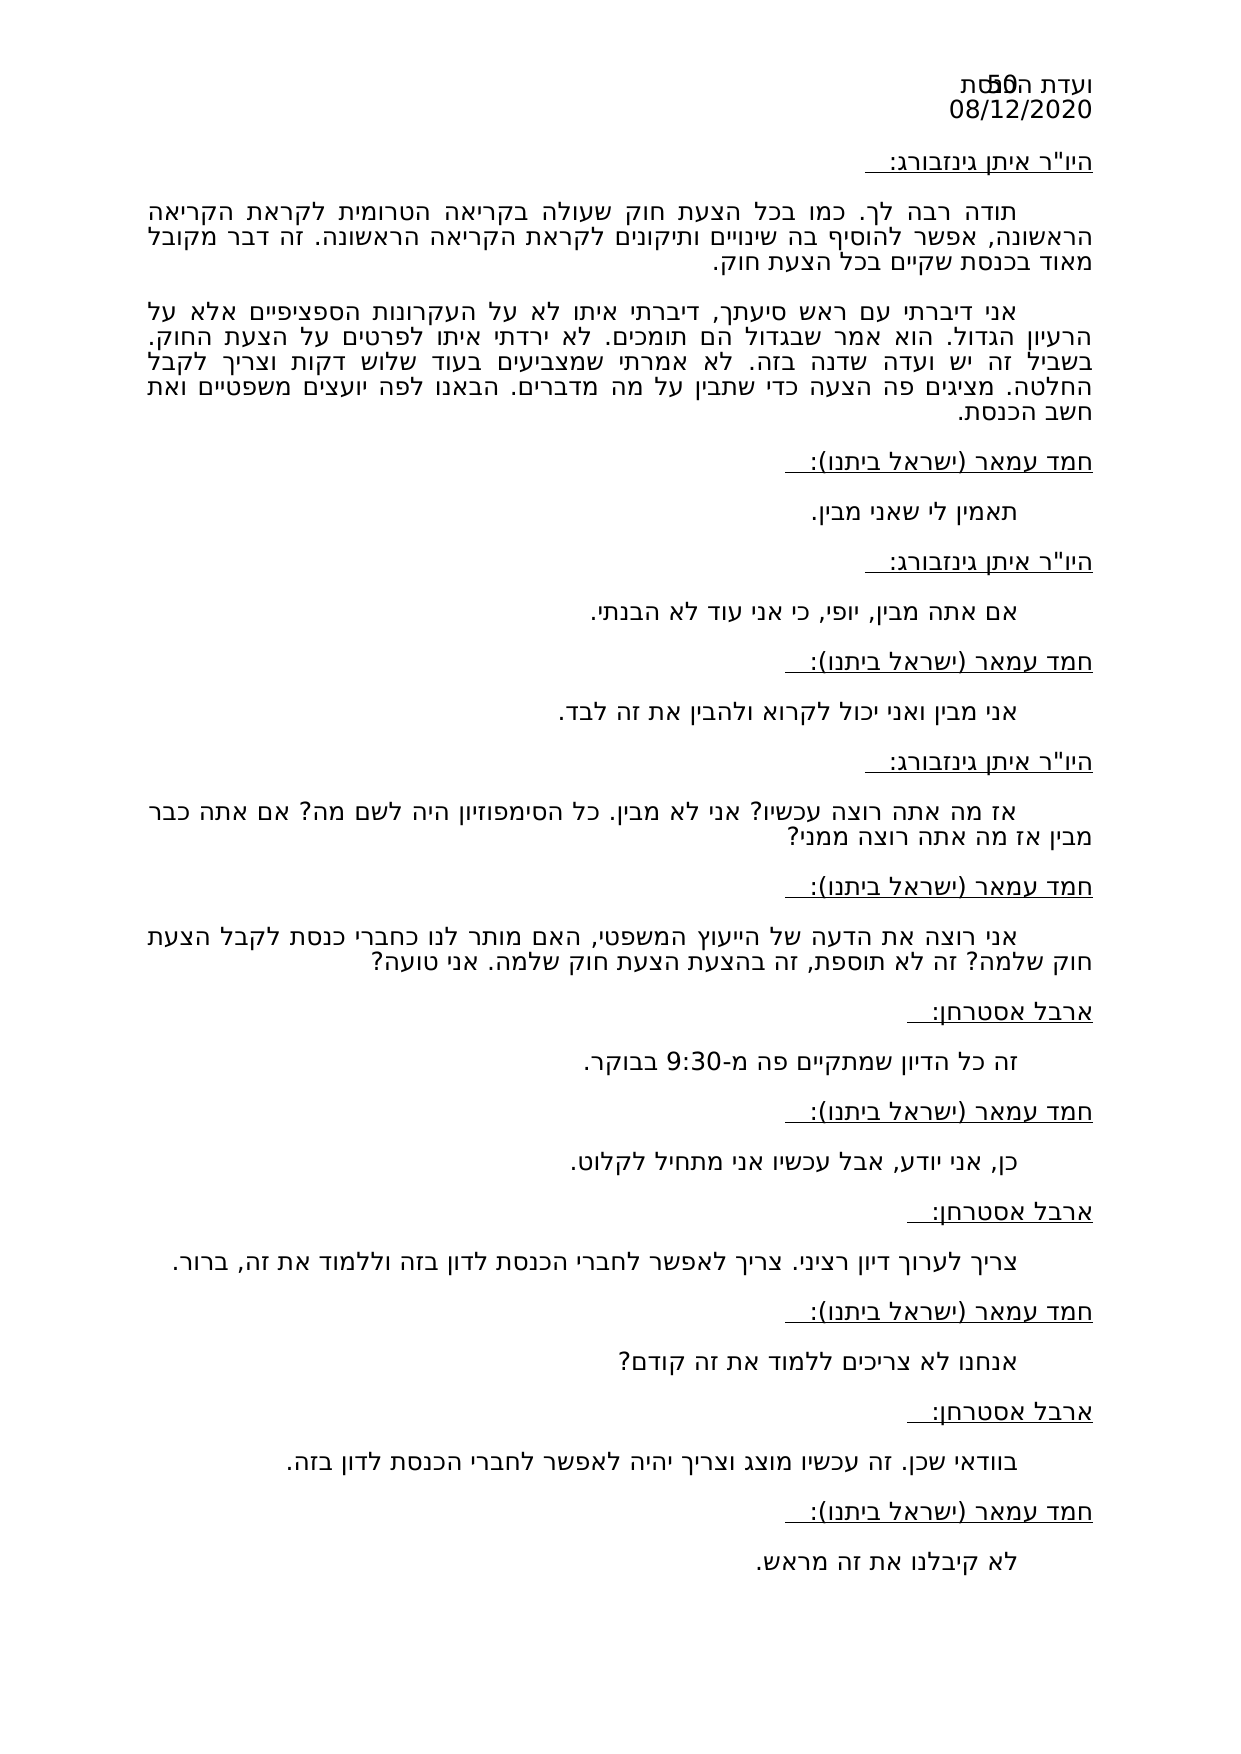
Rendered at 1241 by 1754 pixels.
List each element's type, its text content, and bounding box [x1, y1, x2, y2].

text זה כל הדיון שמתקיים פה מ-9:30 בבוקר. [147, 1050, 1093, 1075]
text אני רוצה את הדעה של הייעוץ המשפטי, האם מותר לנו כחברי כנסת לקבל הצעת חוק שלמה? זה לא תוספת, זה בהצעת הצעת חוק שלמה. אני טועה? [147, 925, 1093, 975]
text << דובר >> ארבל אסטרחן: << דובר >> [147, 1400, 1093, 1425]
text אנחנו לא צריכים ללמוד את זה קודם? [147, 1350, 1093, 1375]
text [147, 150, 1093, 175]
text תודה רבה לך. כמו בכל הצעת חוק שעולה בקריאה הטרומית לקראת הקריאה הראשונה, אפשר להוסיף בה שינויים ותיקונים לקראת הקריאה הראשונה. זה דבר מקובל מאוד בכנסת שקיים בכל הצעת חוק. [147, 200, 1093, 275]
text << יור >> היו"ר איתן גינזבורג: << יור >> [147, 750, 1093, 775]
text << דובר >> חמד עמאר (ישראל ביתנו): << דובר >> [147, 875, 1093, 900]
text << דובר >> ארבל אסטרחן: << דובר >> [147, 1000, 1093, 1025]
text אני דיברתי עם ראש סיעתך, דיברתי איתו לא על העקרונות הספציפיים אלא על הרעיון הגדול. הוא אמר שבגדול הם תומכים. לא ירדתי איתו לפרטים על הצעת החוק. בשביל זה יש ועדה שדנה בזה. לא אמרתי שמצביעים בעוד שלוש דקות וצריך לקבל החלטה. מציגים פה הצעה כדי שתבין על מה מדברים. הבאנו לפה יועצים משפטיים ואת חשב הכנסת. [147, 300, 1093, 425]
text בוודאי שכן. זה עכשיו מוצג וצריך יהיה לאפשר לחברי הכנסת לדון בזה. [147, 1450, 1093, 1475]
text << דובר >> חמד עמאר (ישראל ביתנו): << דובר >> [147, 1300, 1093, 1325]
text צריך לערוך דיון רציני. צריך לאפשר לחברי הכנסת לדון בזה וללמוד את זה, ברור. [147, 1250, 1093, 1275]
text << דובר >> חמד עמאר (ישראל ביתנו): << דובר >> [147, 1100, 1093, 1125]
text תאמין לי שאני מבין. [147, 500, 1093, 525]
text כן, אני יודע, אבל עכשיו אני מתחיל לקלוט. [147, 1150, 1093, 1175]
text אני מבין ואני יכול לקרוא ולהבין את זה לבד. [147, 700, 1093, 725]
text << דובר >> ארבל אסטרחן: << דובר >> [147, 1200, 1093, 1225]
text << דובר >> חמד עמאר (ישראל ביתנו): << דובר >> [147, 1500, 1093, 1525]
text << דובר >> חמד עמאר (ישראל ביתנו): << דובר >> [147, 450, 1093, 475]
text << דובר >> חמד עמאר (ישראל ביתנו): << דובר >> [147, 650, 1093, 675]
text אז מה אתה רוצה עכשיו? אני לא מבין. כל הסימפוזיון היה לשם מה? אם אתה כבר מבין אז מה אתה רוצה ממני? [147, 800, 1093, 850]
text לא קיבלנו את זה מראש. [147, 1550, 1093, 1575]
text << יור >> היו"ר איתן גינזבורג: << יור >> [147, 550, 1093, 575]
text אם אתה מבין, יופי, כי אני עוד לא הבנתי. [147, 600, 1093, 625]
